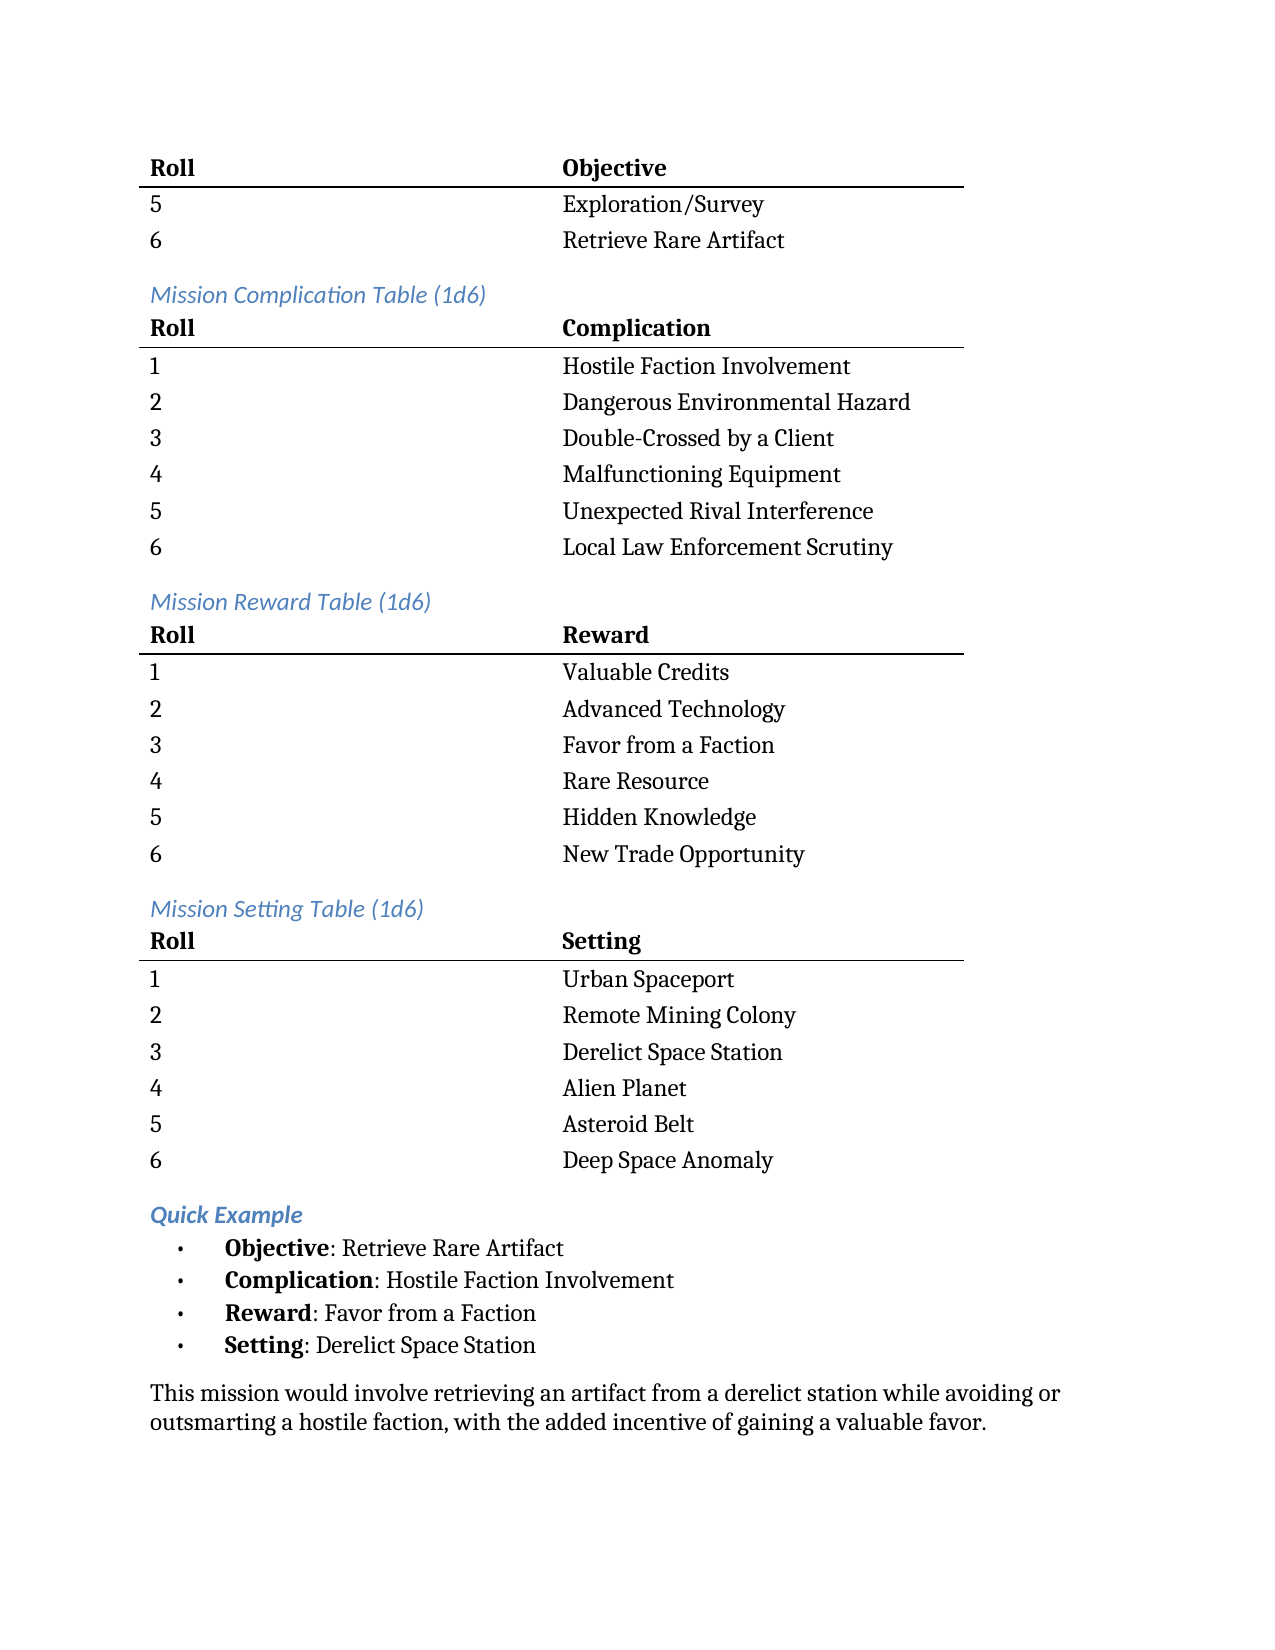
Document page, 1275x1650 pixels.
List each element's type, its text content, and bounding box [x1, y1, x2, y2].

table_cell Alien Planet [551, 1070, 964, 1106]
table_cell 5 [139, 800, 551, 836]
table_cell Favor from a Faction [551, 727, 964, 763]
table_cell Asteroid Belt [551, 1106, 964, 1142]
table_cell 1 [139, 348, 551, 384]
subtitle Mission Complication Table (1d6) [150, 279, 1125, 310]
table_header Setting [551, 924, 964, 960]
list Complication: Hostile Faction Involvement [175, 1266, 1125, 1295]
subtitle Quick Example [150, 1199, 1125, 1230]
table_header Roll [139, 617, 551, 653]
table_cell 6 [139, 1143, 551, 1179]
table_header Complication [551, 310, 964, 346]
subtitle Mission Setting Table (1d6) [150, 893, 1125, 923]
table_cell Unexpected Rival Interference [551, 493, 964, 529]
table_cell 2 [139, 691, 551, 727]
table_cell 4 [139, 763, 551, 799]
table_cell Double-Crossed by a Client [551, 420, 964, 457]
table_cell Urban Spaceport [551, 961, 964, 997]
table_cell Retrieve Rare Artifact [551, 223, 964, 259]
table_cell 6 [139, 529, 551, 565]
table_cell 6 [139, 836, 551, 872]
table_header Roll [139, 310, 551, 346]
table_cell Remote Mining Colony [551, 998, 964, 1034]
table_cell 3 [139, 727, 551, 763]
table_cell Valuable Credits [551, 655, 964, 691]
table_cell 1 [139, 961, 551, 997]
table_cell Advanced Technology [551, 691, 964, 727]
table_cell Rare Resource [551, 763, 964, 799]
table_cell 5 [139, 1106, 551, 1142]
table_cell 2 [139, 998, 551, 1034]
table_cell 2 [139, 384, 551, 420]
table_cell Dangerous Environmental Hazard [551, 384, 964, 420]
table_header Objective [551, 150, 964, 186]
subtitle Mission Reward Table (1d6) [150, 586, 1125, 617]
table_cell 5 [139, 493, 551, 529]
table_cell 5 [139, 188, 551, 222]
table_cell 3 [139, 1034, 551, 1070]
table_cell Hostile Faction Involvement [551, 348, 964, 384]
table_cell 6 [139, 223, 551, 259]
list Reward: Favor from a Faction [175, 1299, 1125, 1328]
table_header Roll [139, 150, 551, 186]
table_cell Exploration/Survey [551, 188, 964, 222]
table_cell Deep Space Anomaly [551, 1143, 964, 1179]
table_cell Local Law Enforcement Scrutiny [551, 529, 964, 565]
text This mission would involve retrieving an artifact from a derelict station while avoiding or outsmarting a hostile faction, with the added incentive of gaining a valuable favor. [150, 1379, 1125, 1436]
table_cell New Trade Opportunity [551, 836, 964, 872]
table_cell Derelict Space Station [551, 1034, 964, 1070]
table_cell 4 [139, 1070, 551, 1106]
table_cell 4 [139, 457, 551, 493]
table_cell Hidden Knowledge [551, 800, 964, 836]
table_cell 3 [139, 420, 551, 457]
list Setting: Derelict Space Station [175, 1331, 1125, 1360]
table_header Roll [139, 924, 551, 960]
list Objective: Retrieve Rare Artifact [175, 1234, 1125, 1263]
table_header Reward [551, 617, 964, 653]
table_cell 1 [139, 655, 551, 691]
table_cell Malfunctioning Equipment [551, 457, 964, 493]
